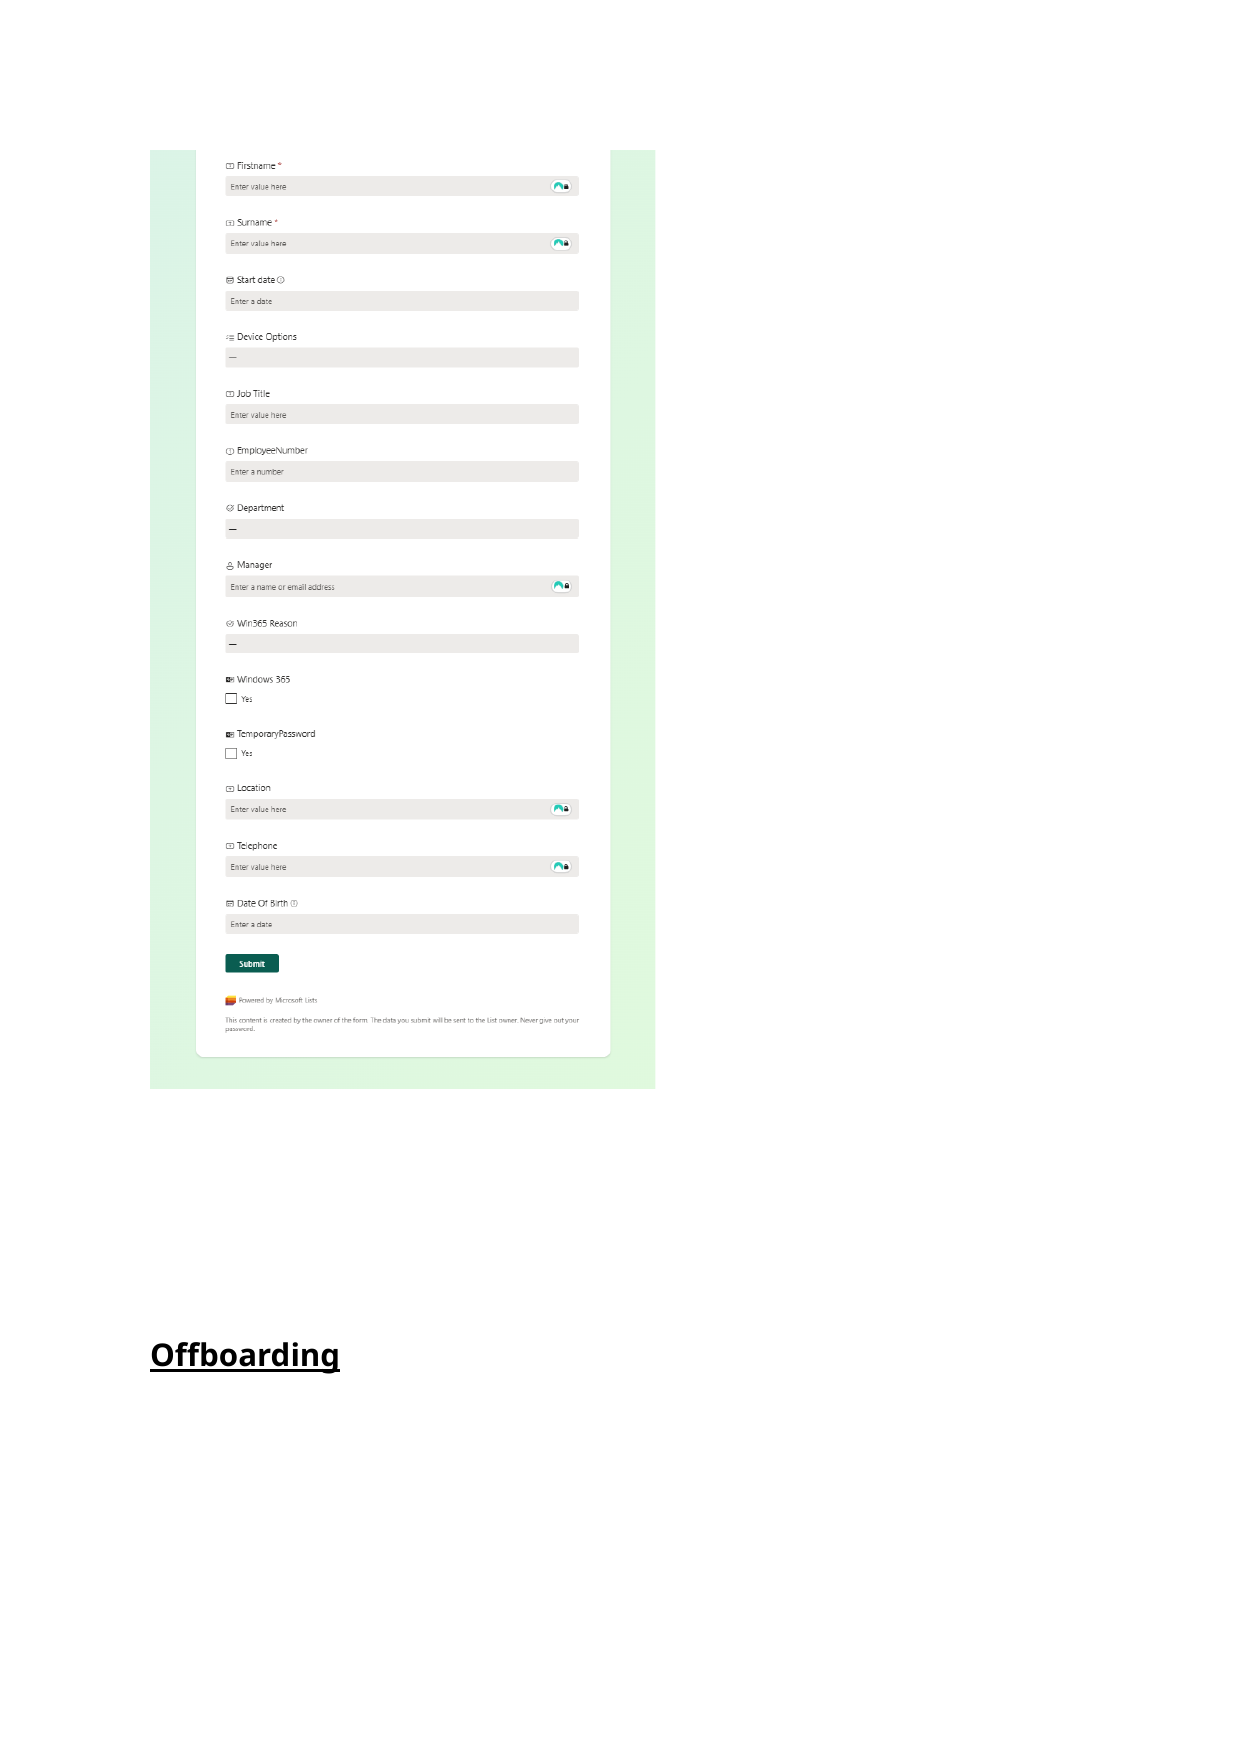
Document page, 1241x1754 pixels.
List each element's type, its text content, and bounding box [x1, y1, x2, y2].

picture [150, 150, 656, 1089]
text Offboarding [150, 1333, 1090, 1376]
